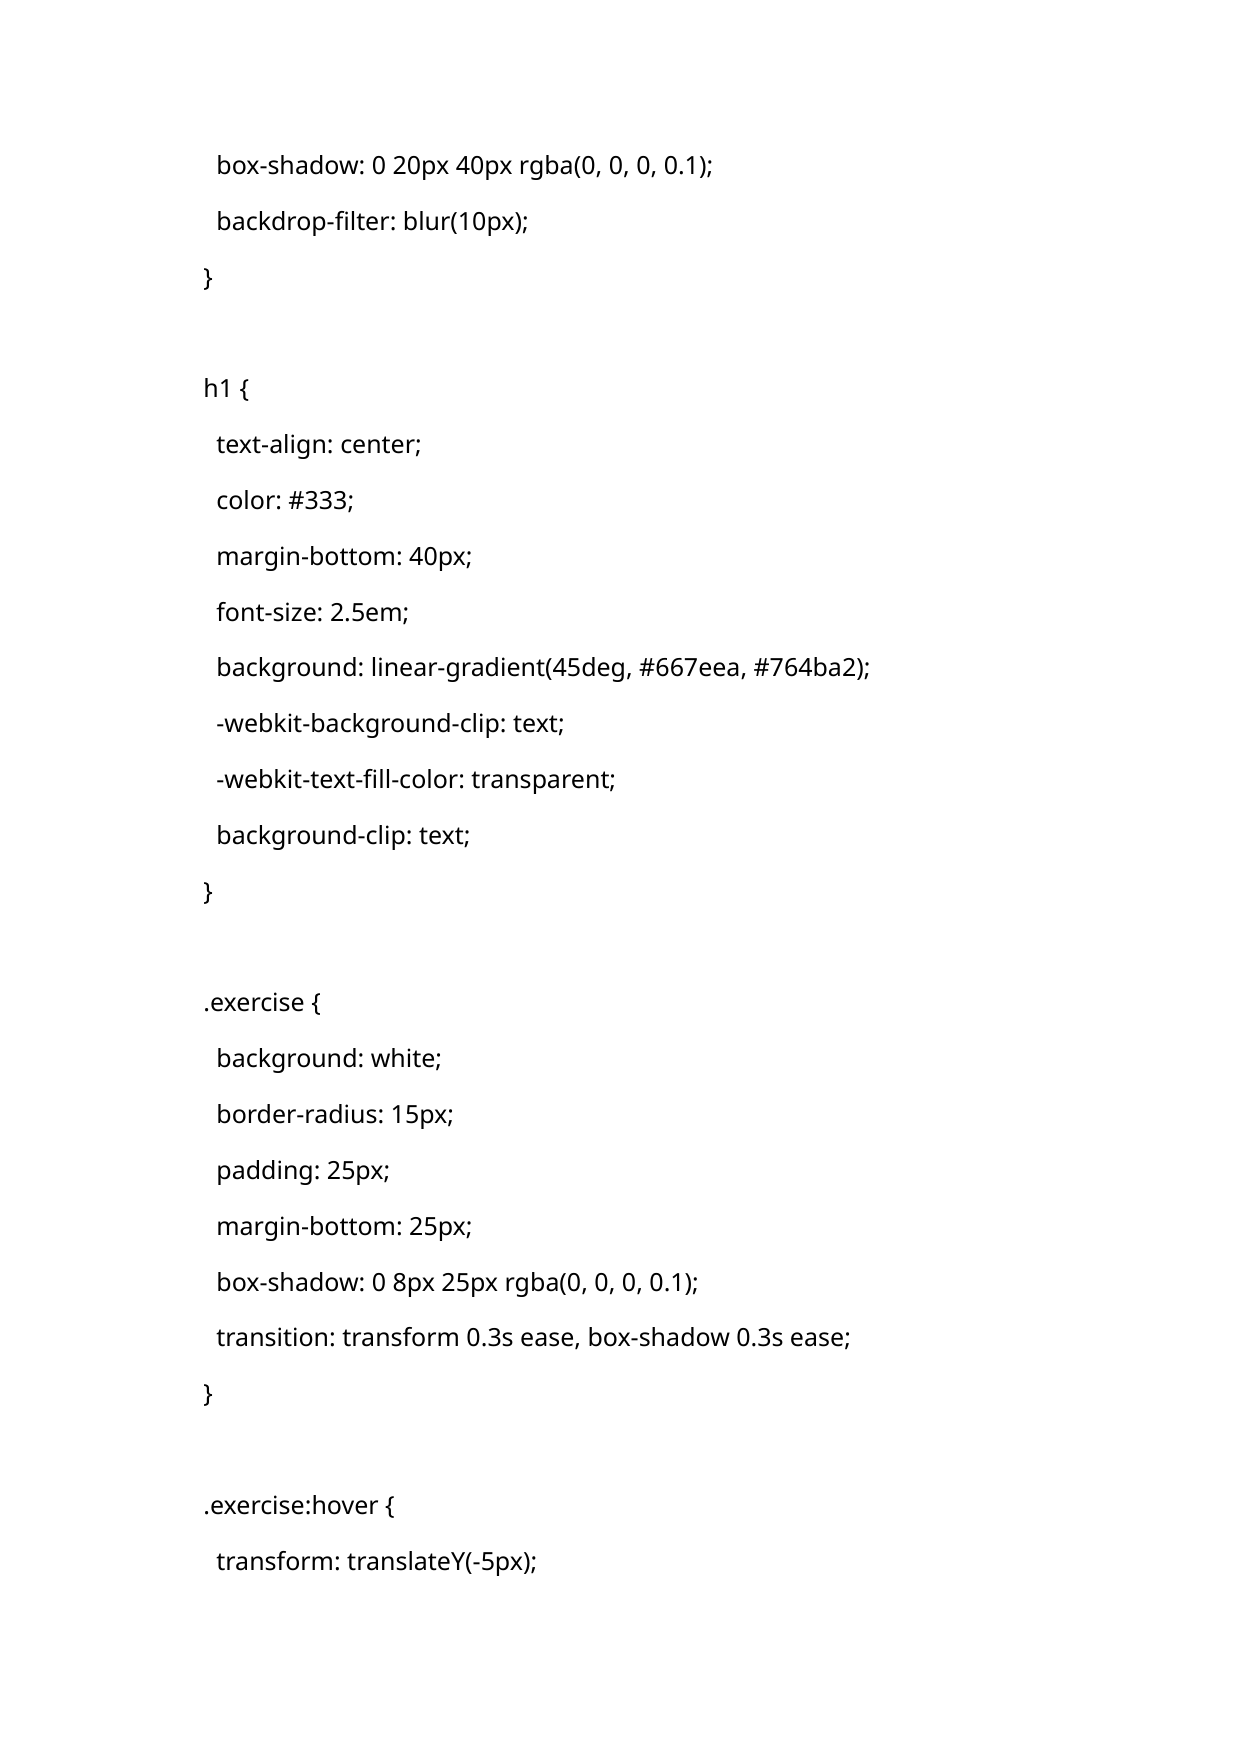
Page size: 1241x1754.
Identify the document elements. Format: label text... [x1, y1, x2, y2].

text .exercise:hover { [177, 1488, 1063, 1522]
text font-size: 2.5em; [177, 594, 1063, 628]
text -webkit-background-clip: text; [177, 706, 1063, 740]
text box-shadow: 0 8px 25px rgba(0, 0, 0, 0.1); [177, 1264, 1063, 1298]
text transition: transform 0.3s ease, box-shadow 0.3s ease; [177, 1320, 1063, 1354]
text backdrop-filter: blur(10px); [177, 203, 1063, 237]
text background-clip: text; [177, 818, 1063, 852]
text transform: translateY(-5px); [177, 1543, 1063, 1577]
text -webkit-text-fill-color: transparent; [177, 762, 1063, 796]
text margin-bottom: 25px; [177, 1208, 1063, 1242]
text background: white; [177, 1041, 1063, 1075]
text text-align: center; [177, 427, 1063, 461]
text } [177, 873, 1063, 907]
text h1 { [177, 371, 1063, 405]
text background: linear-gradient(45deg, #667eea, #764ba2); [177, 650, 1063, 684]
text margin-bottom: 40px; [177, 538, 1063, 572]
text } [177, 259, 1063, 293]
text } [177, 1376, 1063, 1410]
text border-radius: 15px; [177, 1097, 1063, 1131]
text .exercise { [177, 985, 1063, 1019]
text padding: 25px; [177, 1153, 1063, 1187]
text box-shadow: 0 20px 40px rgba(0, 0, 0, 0.1); [177, 148, 1063, 182]
text color: #333; [177, 483, 1063, 517]
